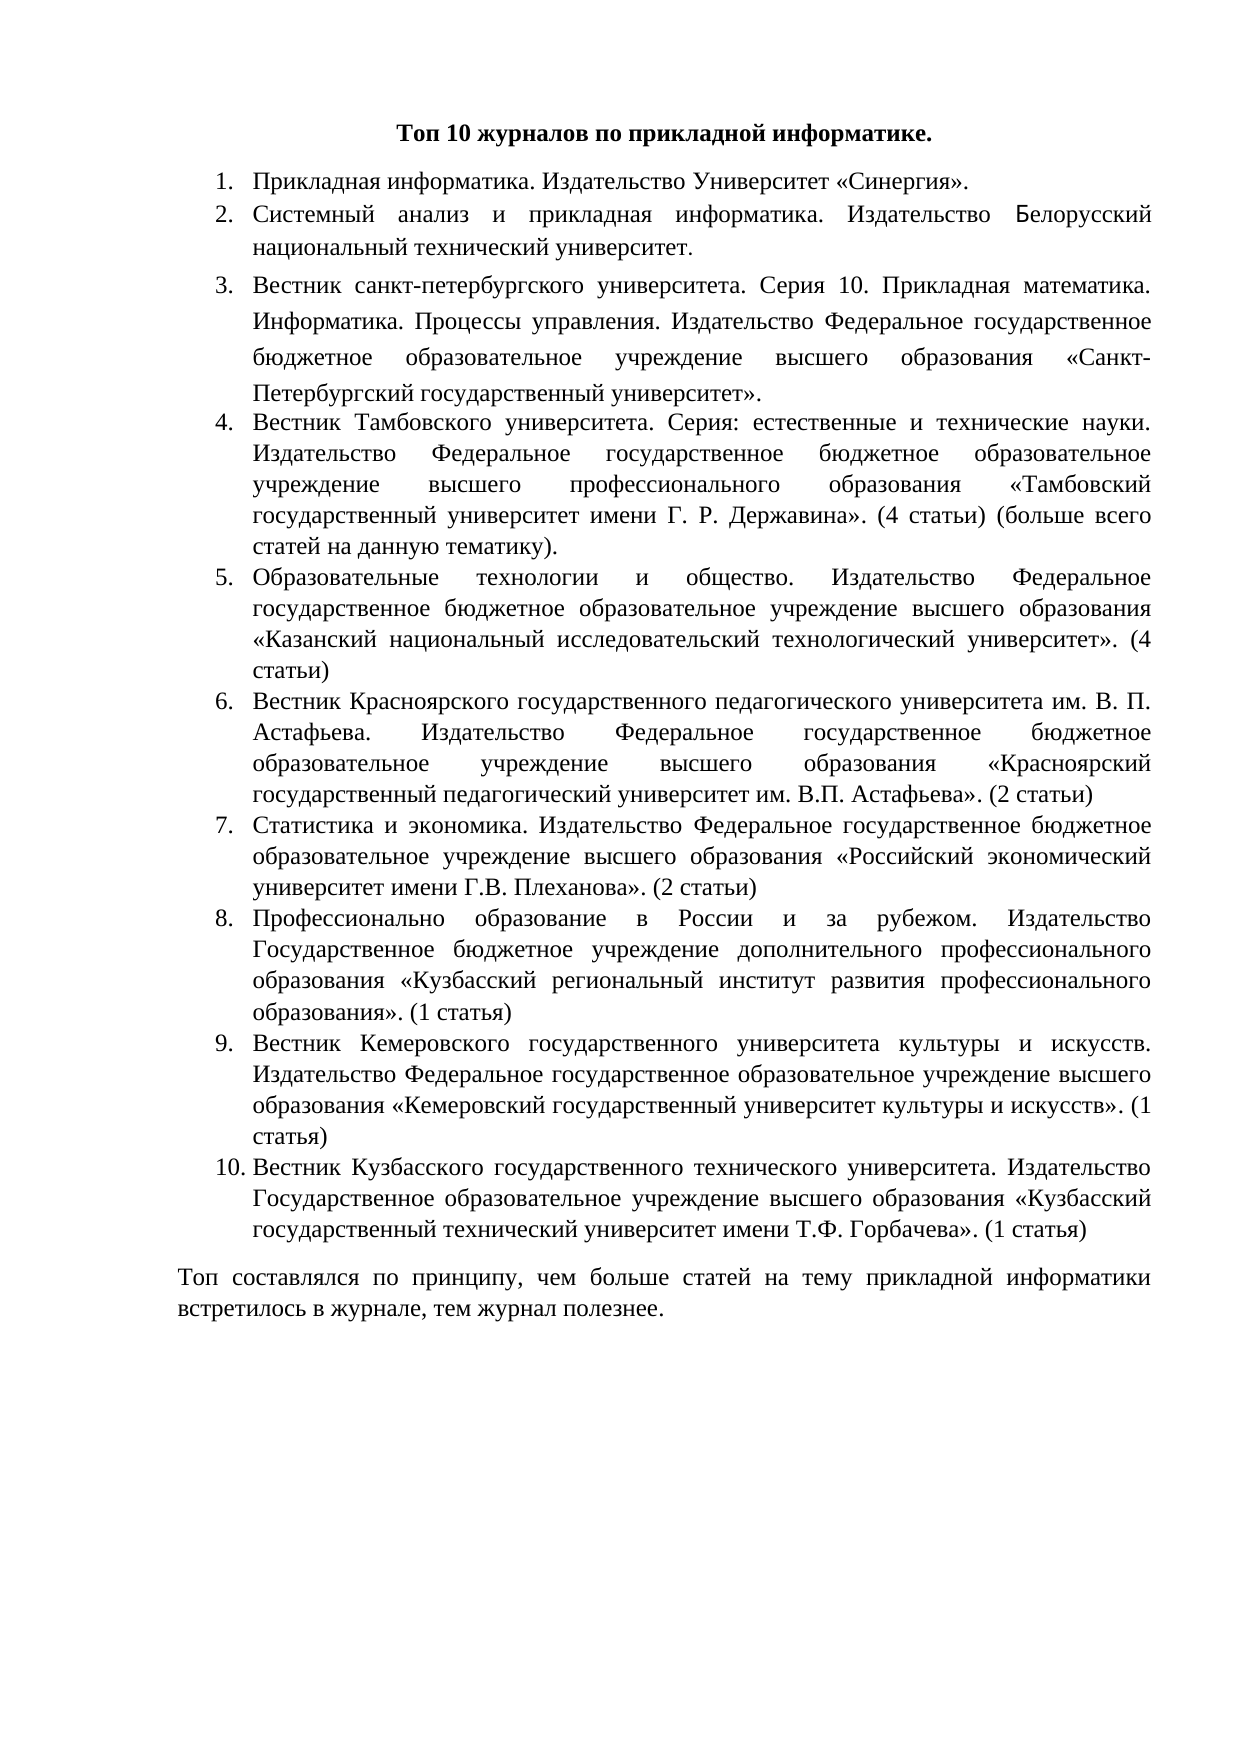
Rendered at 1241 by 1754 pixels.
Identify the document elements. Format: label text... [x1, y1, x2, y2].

list Прикладная информатика. Издательство Университет «Синергия». [215, 166, 1152, 194]
list Системный анализ и прикладная информатика. Издательство Белорусский национальный технический университет. [215, 197, 1152, 261]
list Вестник Кемеровского государственного университета культуры и искусств. Издательство Федеральное государственное образовательное учреждение высшего образования «Кемеровский государственный университет культуры и искусств». (1 статья) [215, 1028, 1152, 1149]
list Статистика и экономика. Издательство Федеральное государственное бюджетное образовательное учреждение высшего образования «Российский экономический университет имени Г.В. Плеханова». (2 статьи) [215, 810, 1152, 901]
list Вестник санкт-петербургского университета. Серия 10. Прикладная математика. Информатика. Процессы управления. Издательство Федеральное государственное бюджетное образовательное учреждение высшего образования «Санкт-Петербургский государственный университет». [215, 263, 1152, 407]
list Профессионально образование в России и за рубежом. Издательство Государственное бюджетное учреждение дополнительного профессионального образования «Кузбасский региональный институт развития профессионального образования». (1 статья) [215, 903, 1152, 1025]
list Образовательные технологии и общество. Издательство Федеральное государственное бюджетное образовательное учреждение высшего образования «Казанский национальный исследовательский технологический университет». (4 статьи) [215, 562, 1152, 684]
text Топ составлялся по принципу, чем больше статей на тему прикладной информатики встретилось в журнале, тем журнал полезнее. [177, 1262, 1152, 1321]
list Вестник Тамбовского университета. Серия: естественные и технические науки. Издательство Федеральное государственное бюджетное образовательное учреждение высшего профессионального образования «Тамбовский государственный университет имени Г. Р. Державина». (4 статьи) (больше всего статей на данную тематику). [215, 407, 1152, 560]
text Топ 10 журналов по прикладной информатике. [177, 118, 1152, 147]
list Вестник Кузбасского государственного технического университета. Издательство Государственное образовательное учреждение высшего образования «Кузбасский государственный технический университет имени Т.Ф. Горбачева». (1 статья) [215, 1152, 1152, 1243]
list Вестник Красноярского государственного педагогического университета им. В. П. Астафьева. Издательство Федеральное государственное бюджетное образовательное учреждение высшего образования «Красноярский государственный педагогический университет им. В.П. Астафьева». (2 статьи) [215, 686, 1152, 808]
